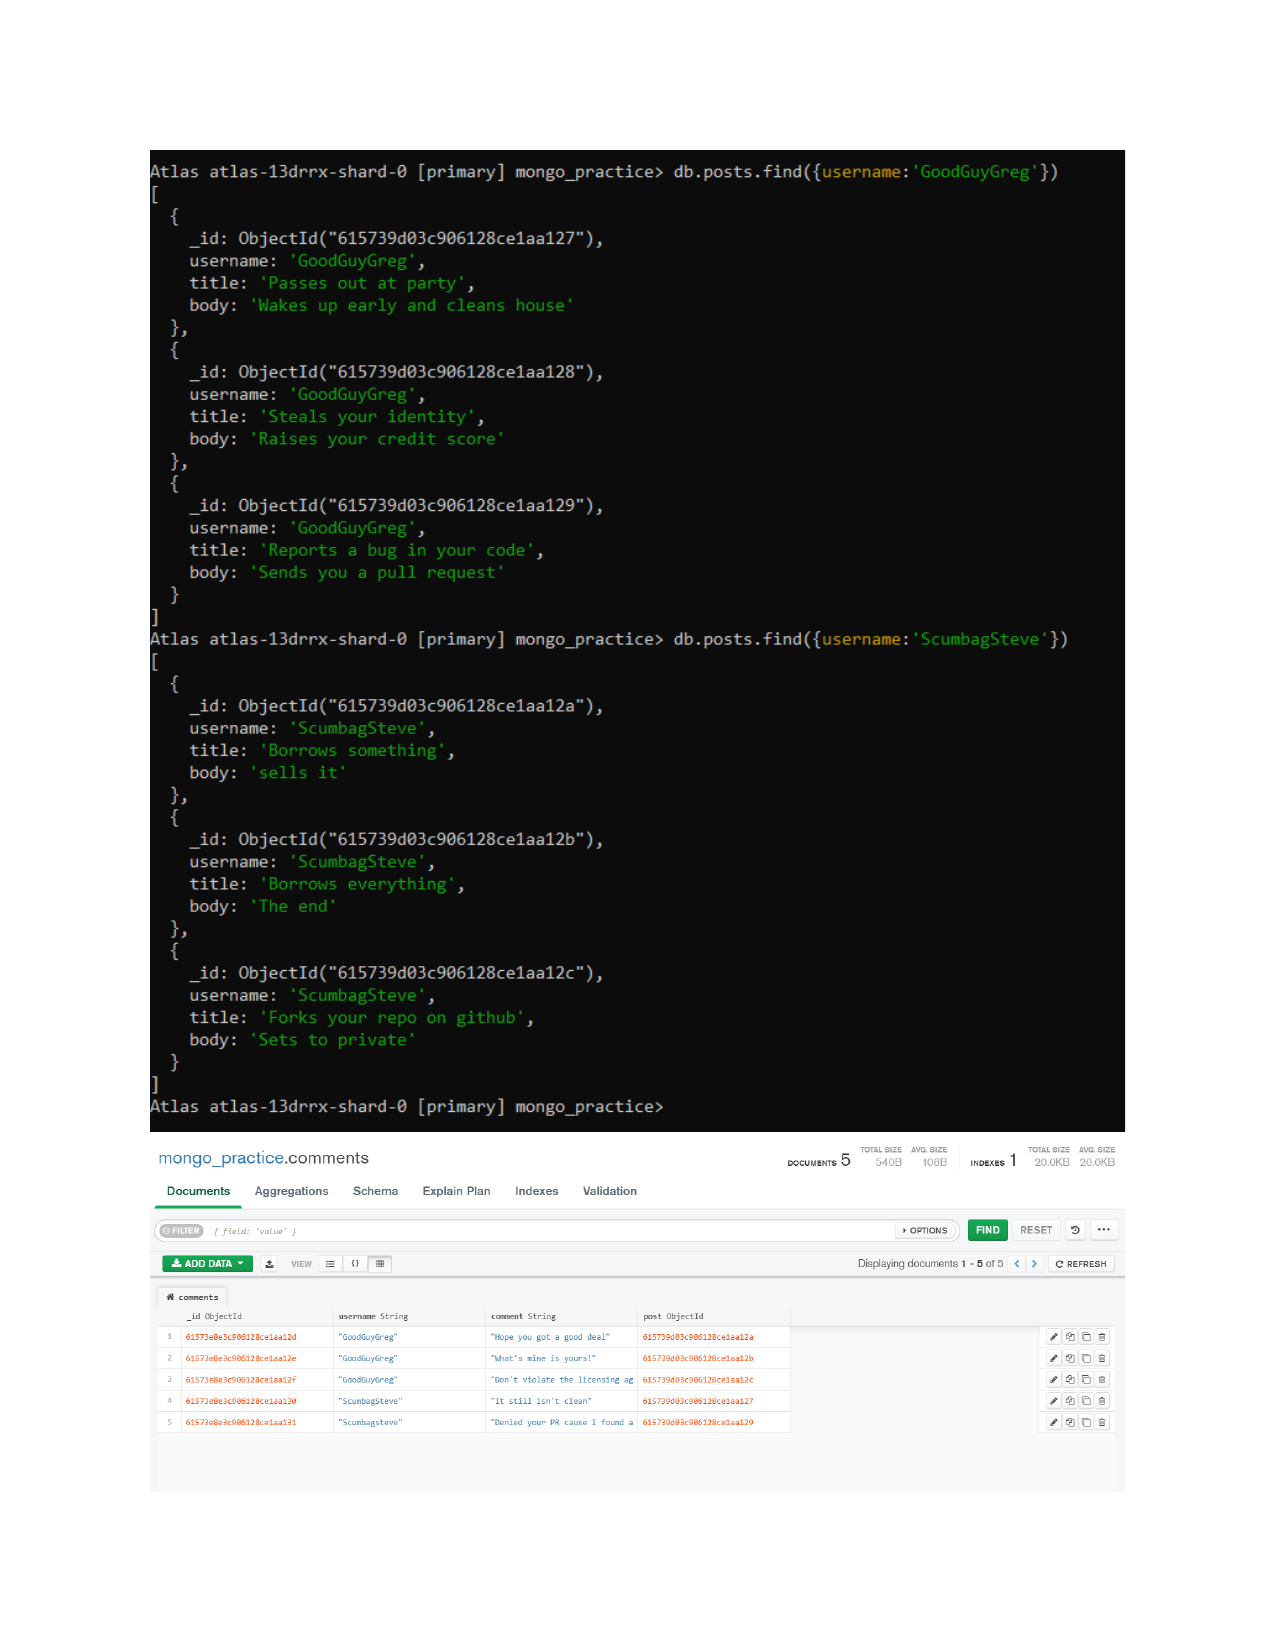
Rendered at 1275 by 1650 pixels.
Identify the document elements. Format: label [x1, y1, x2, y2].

picture [150, 150, 1125, 1132]
picture [150, 1135, 1125, 1492]
